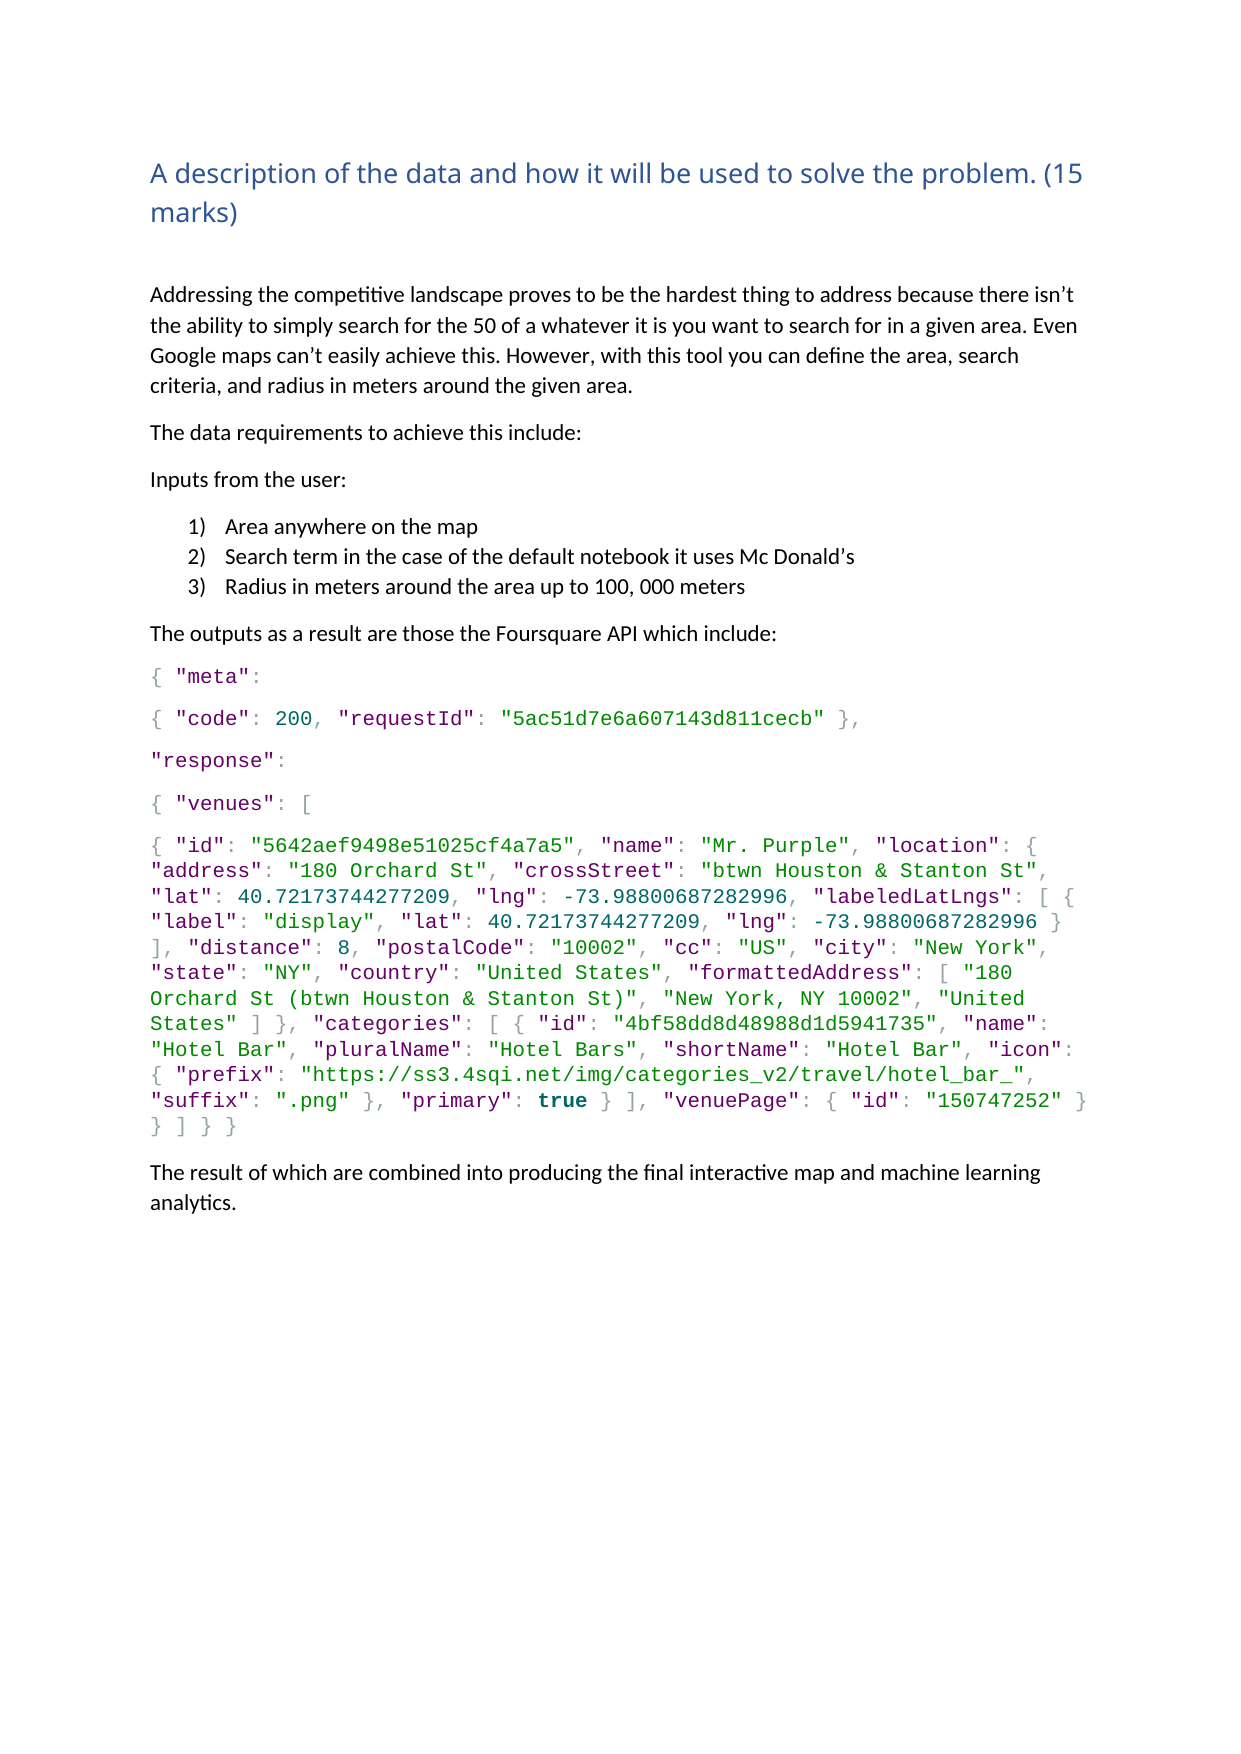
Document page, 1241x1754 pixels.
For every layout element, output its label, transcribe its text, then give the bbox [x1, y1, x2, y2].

text Inputs from the user: [150, 465, 1090, 493]
list Search term in the case of the default notebook it uses Mc Donald’s [187, 542, 1090, 570]
text The outputs as a result are those the Foursquare API which include: [150, 619, 1090, 647]
text Addressing the competitive landscape proves to be the hardest thing to address because there isn’t the ability to simply search for the 50 of a whatever it is you want to search for in a given area. Even Google maps can’t easily achieve this. However, with this tool you can define the area, search criteria, and radius in meters around the given area. [150, 281, 1090, 399]
text The result of which are combined into producing the final interactive map and machine learning analytics. [150, 1158, 1090, 1216]
text The data requirements to achieve this include: [150, 418, 1090, 446]
text { "meta": [150, 666, 1090, 690]
text "response": [150, 750, 1090, 774]
text { "code": 200, "requestId": "5ac51d7e6a607143d811cecb" }, [150, 708, 1090, 732]
list Radius in meters around the area up to 100, 000 meters [187, 572, 1090, 600]
list Area anywhere on the map [187, 512, 1090, 540]
text { "id": "5642aef9498e51025cf4a7a5", "name": "Mr. Purple", "location": { "address": "180 Orchard St", "crossStreet": "btwn Houston & Stanton St", "lat": 40.72173744277209, "lng": -73.98800687282996, "labeledLatLngs": [ { "label": "display", "lat": 40.72173744277209, "lng": -73.98800687282996 } ], "distance": 8, "postalCode": "10002", "cc": "US", "city": "New York", "state": "NY", "country": "United States", "formattedAddress": [ "180 Orchard St (btwn Houston & Stanton St)", "New York, NY 10002", "United States" ] }, "categories": [ { "id": "4bf58dd8d48988d1d5941735", "name": "Hotel Bar", "pluralName": "Hotel Bars", "shortName": "Hotel Bar", "icon": { "prefix": "https://ss3.4sqi.net/img/categories_v2/travel/hotel_bar_", "suffix": ".png" }, "primary": true } ], "venuePage": { "id": "150747252" } } ] } } [150, 835, 1090, 1139]
text { "venues": [ [150, 793, 1090, 816]
subtitle A description of the data and how it will be used to solve the problem. (15 marks) [150, 154, 1090, 231]
